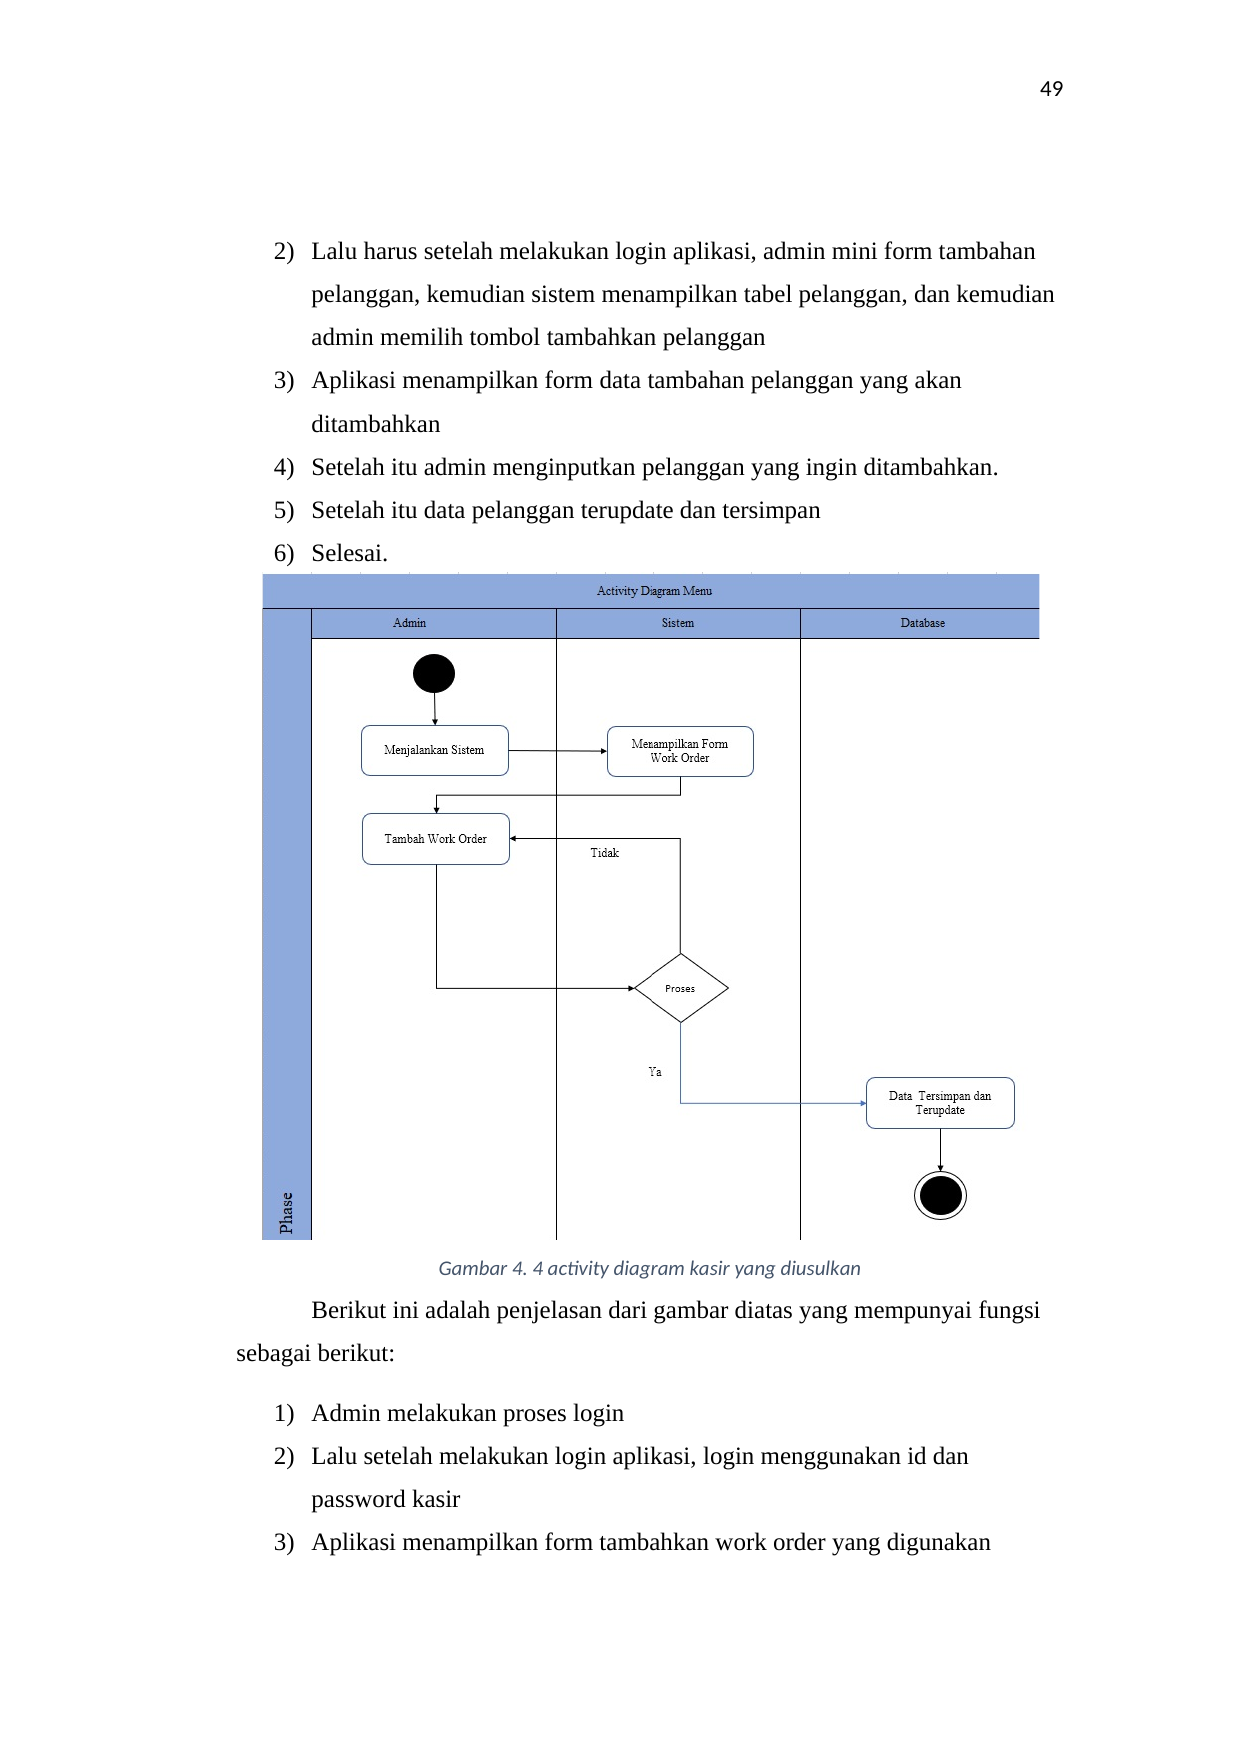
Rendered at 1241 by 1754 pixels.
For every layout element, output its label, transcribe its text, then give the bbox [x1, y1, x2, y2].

list Admin melakukan proses login [273, 1398, 1063, 1427]
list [273, 1527, 1063, 1556]
list Aplikasi menampilkan form data tambahan pelanggan yang akan ditambahkan [273, 366, 1063, 437]
text Berikut ini adalah penjelasan dari gambar diatas yang mempunyai fungsi sebagai berikut: [236, 1281, 1063, 1367]
list Selesai. [273, 538, 1063, 567]
picture [261, 572, 1038, 1238]
list Setelah itu data pelanggan terupdate dan tersimpan [273, 495, 1063, 524]
list Setelah itu admin menginputkan pelanggan yang ingin ditambahkan. [273, 452, 1063, 481]
list Lalu harus setelah melakukan login aplikasi, admin mini form tambahan pelanggan, kemudian sistem menampilkan tabel pelanggan, dan kemudian admin memilih tombol tambahkan pelanggan [273, 236, 1063, 351]
list Lalu setelah melakukan login aplikasi, login menggunakan id dan password kasir [273, 1441, 1063, 1513]
